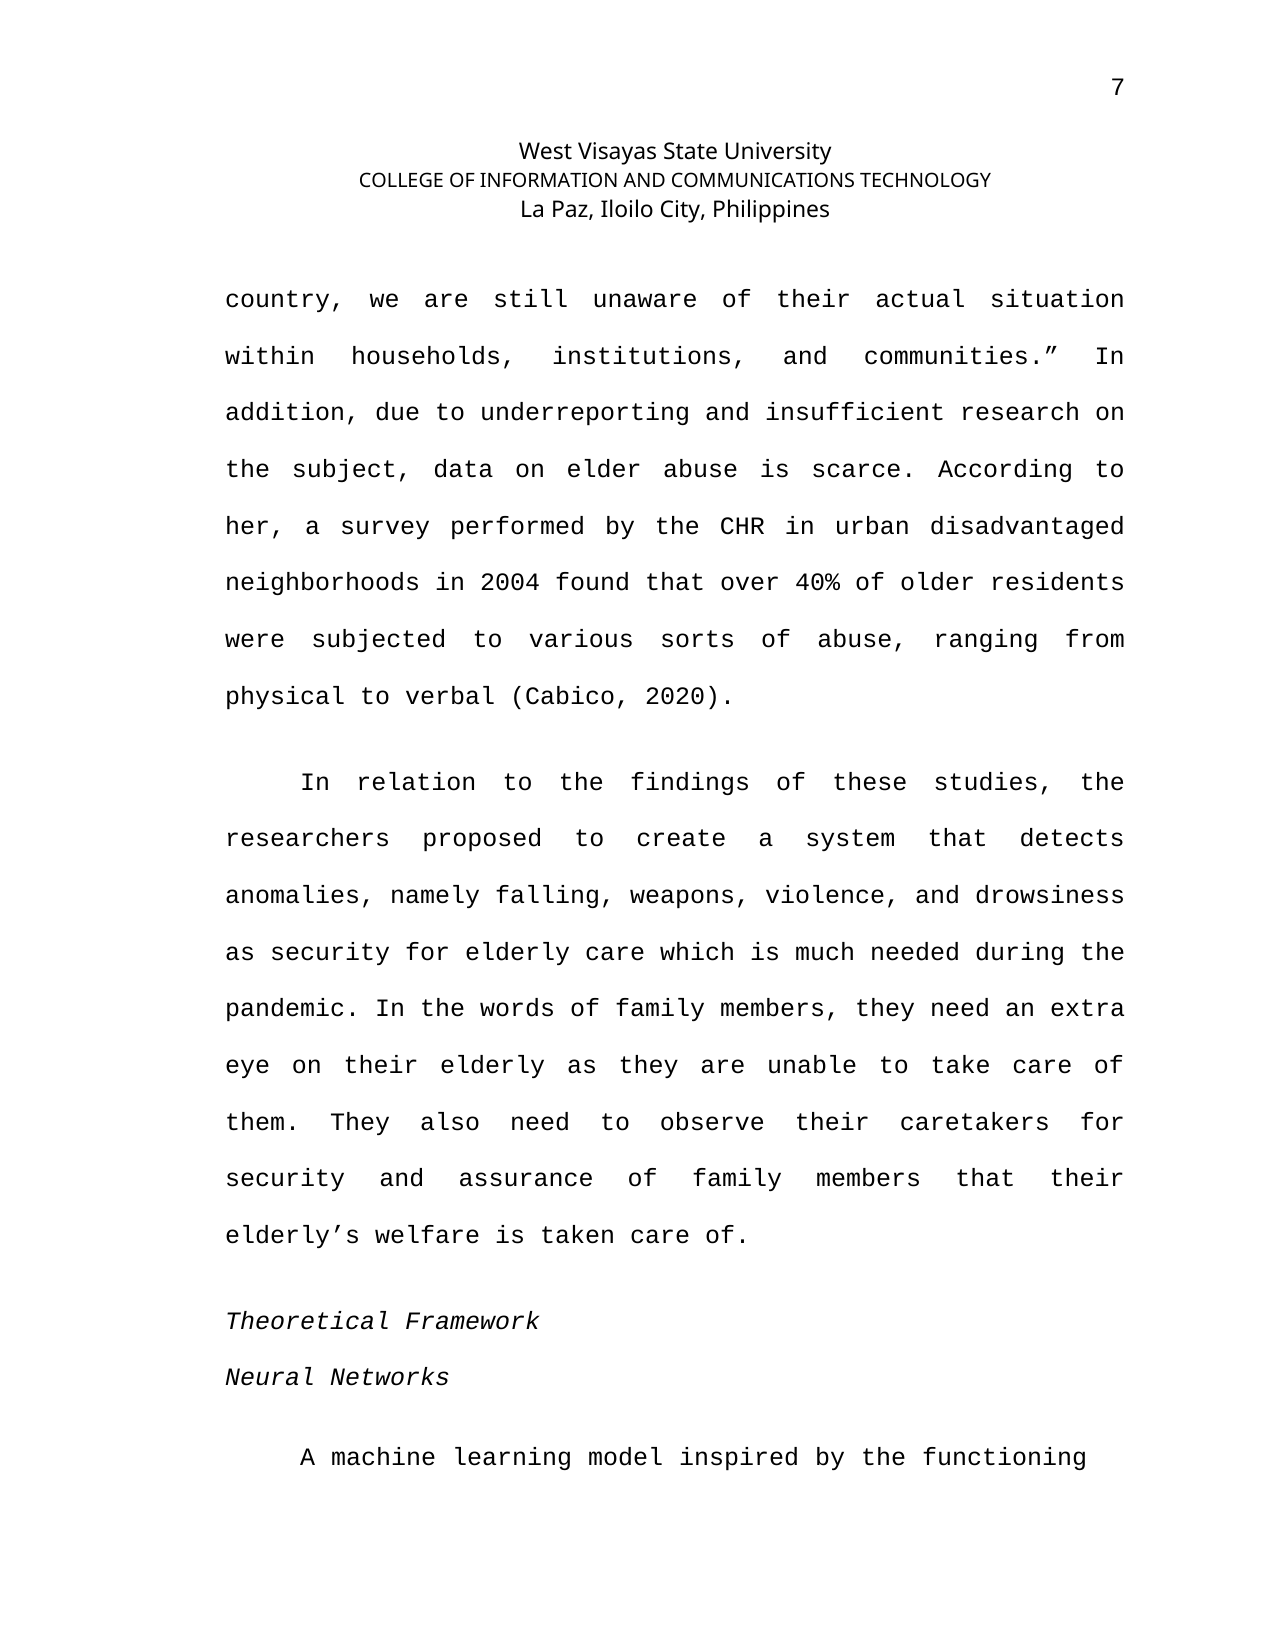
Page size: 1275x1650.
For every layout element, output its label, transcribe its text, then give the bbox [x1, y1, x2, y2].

text Theoretical Framework [225, 1308, 1125, 1337]
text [225, 1444, 1088, 1473]
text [225, 287, 1125, 712]
text In relation to the findings of these studies, the researchers proposed to create a system that detects anomalies, namely falling, weapons, violence, and drowsiness as security for elderly care which is much needed during the pandemic. In the words of family members, they need an extra eye on their elderly as they are unable to take care of them. They also need to observe their caretakers for security and assurance of family members that their elderly’s welfare is taken care of. [225, 769, 1125, 1251]
text Neural Networks [225, 1365, 1125, 1393]
